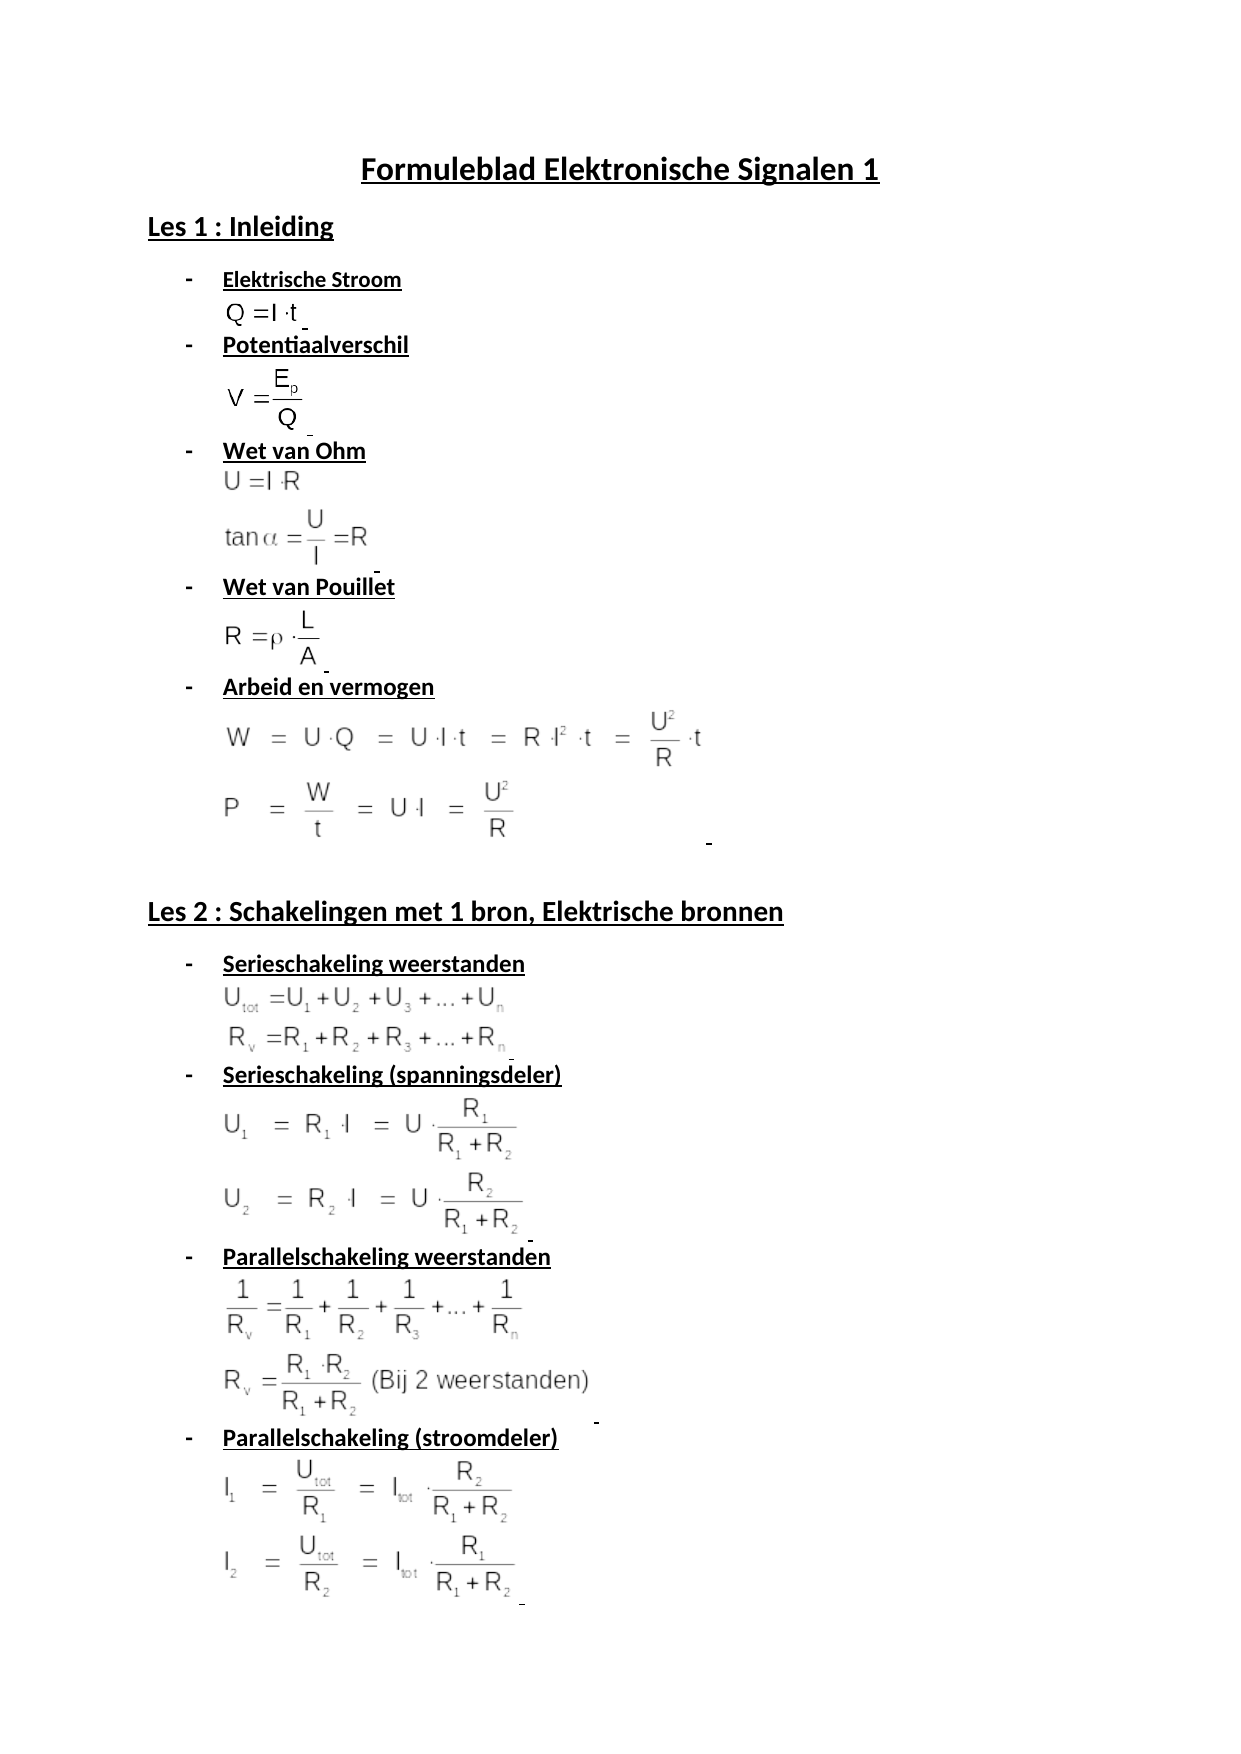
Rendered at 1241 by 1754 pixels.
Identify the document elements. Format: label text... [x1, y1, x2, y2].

text Formuleblad Elektronische Signalen 1 [148, 148, 1093, 188]
list Parallelschakeling weerstanden [185, 1241, 1093, 1271]
list Wet van Pouillet [185, 571, 1093, 602]
text Les 1 : Inleiding [148, 208, 1093, 244]
list Parallelschakeling (stroomdeler) [185, 1423, 1093, 1453]
list Wet van Ohm [185, 435, 1093, 466]
list Arbeid en vermogen [185, 672, 1093, 702]
list Serieschakeling (spanningsdeler) [185, 1059, 1093, 1090]
list Elektrische Stroom [185, 263, 1093, 294]
list Potentiaalverschil [185, 329, 1093, 360]
list Serieschakeling weerstanden [185, 948, 1093, 979]
text Les 2 : Schakelingen met 1 bron, Elektrische bronnen [148, 893, 1093, 929]
